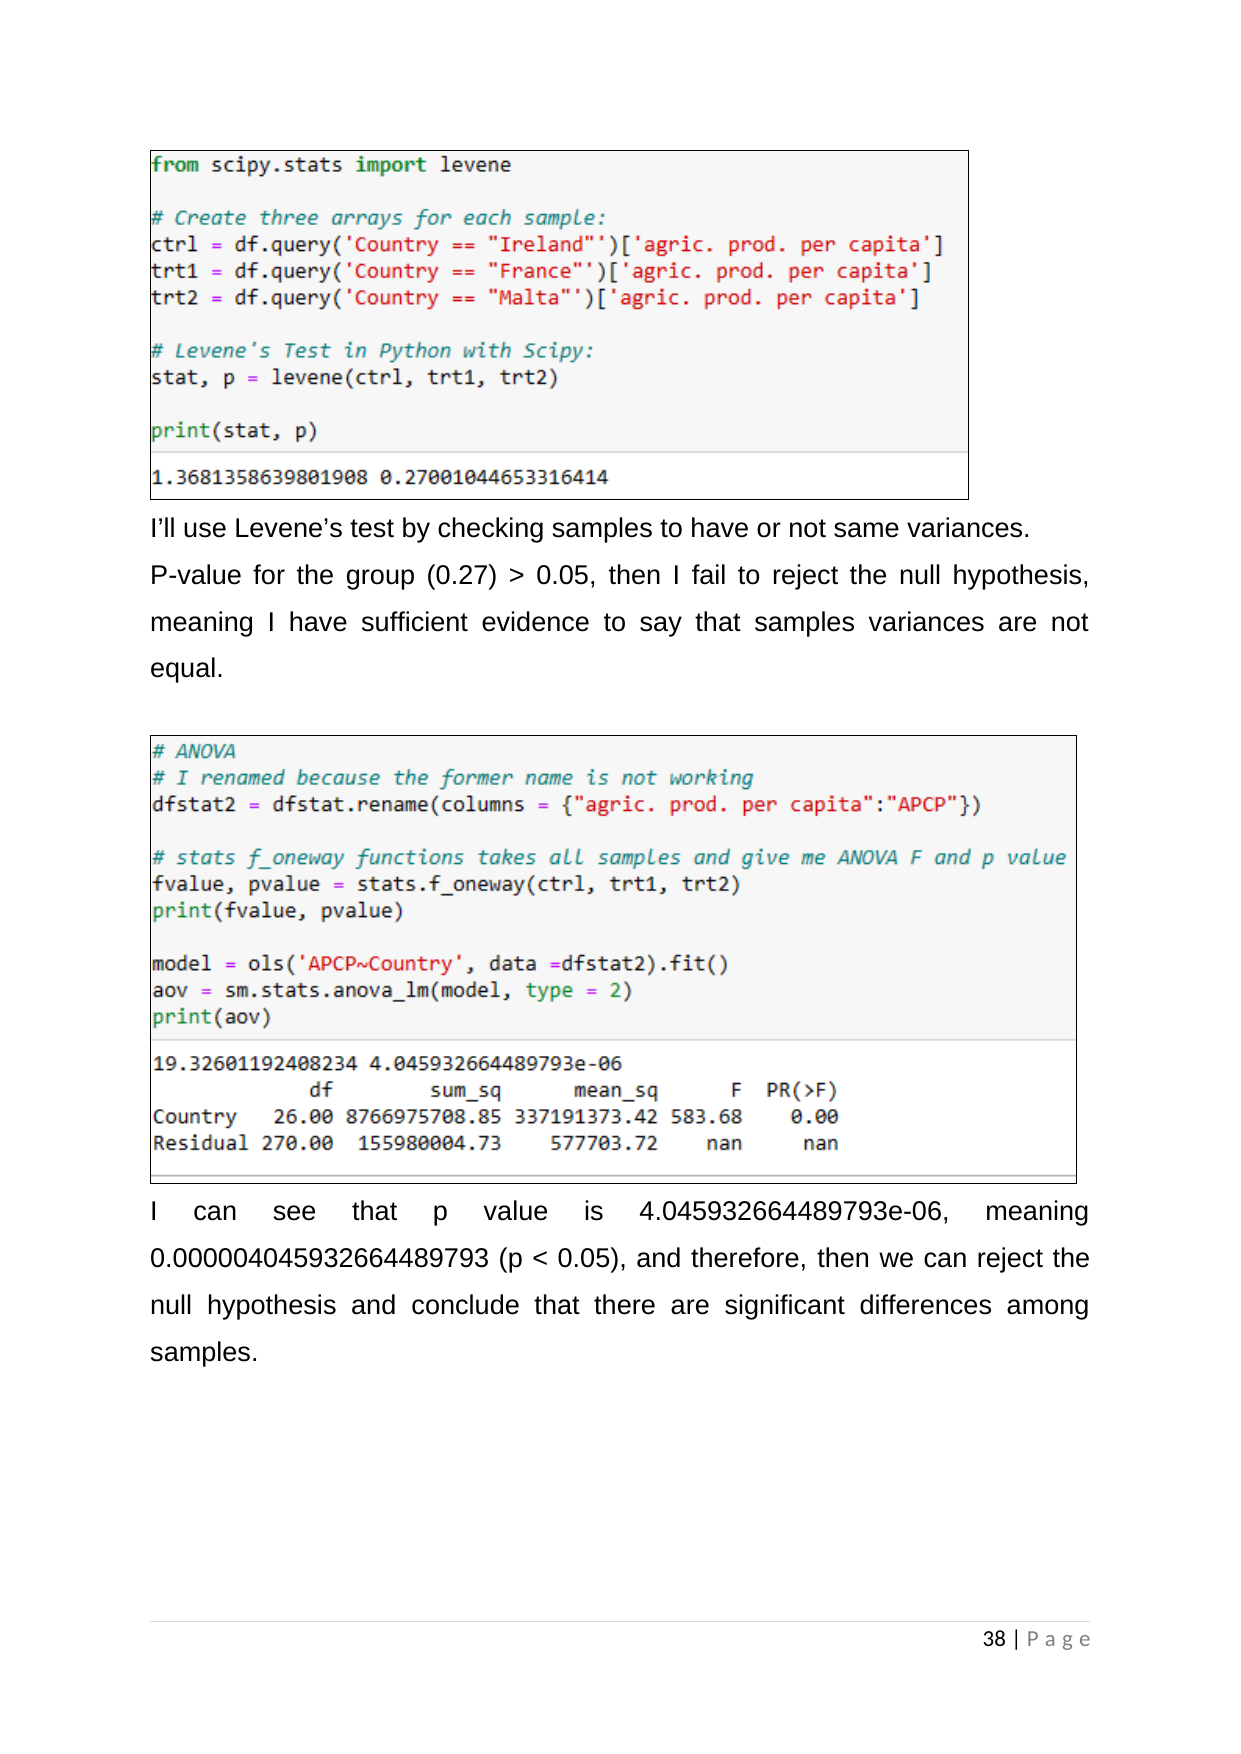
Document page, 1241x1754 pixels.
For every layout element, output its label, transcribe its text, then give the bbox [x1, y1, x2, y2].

picture [151, 736, 1076, 1183]
text I’ll use Levene’s test by checking samples to have or not same variances. [150, 512, 1090, 543]
text I can see that p value is 4.045932664489793e-06, meaning 0.000004045932664489793 (p < 0.05), and therefore, then we can reject the null hypothesis and conclude that there are significant differences among samples. [150, 1195, 1090, 1367]
picture [151, 151, 968, 499]
text P-value for the group (0.27) > 0.05, then I fail to reject the null hypothesis, meaning I have sufficient evidence to say that samples variances are not equal. [150, 559, 1090, 684]
